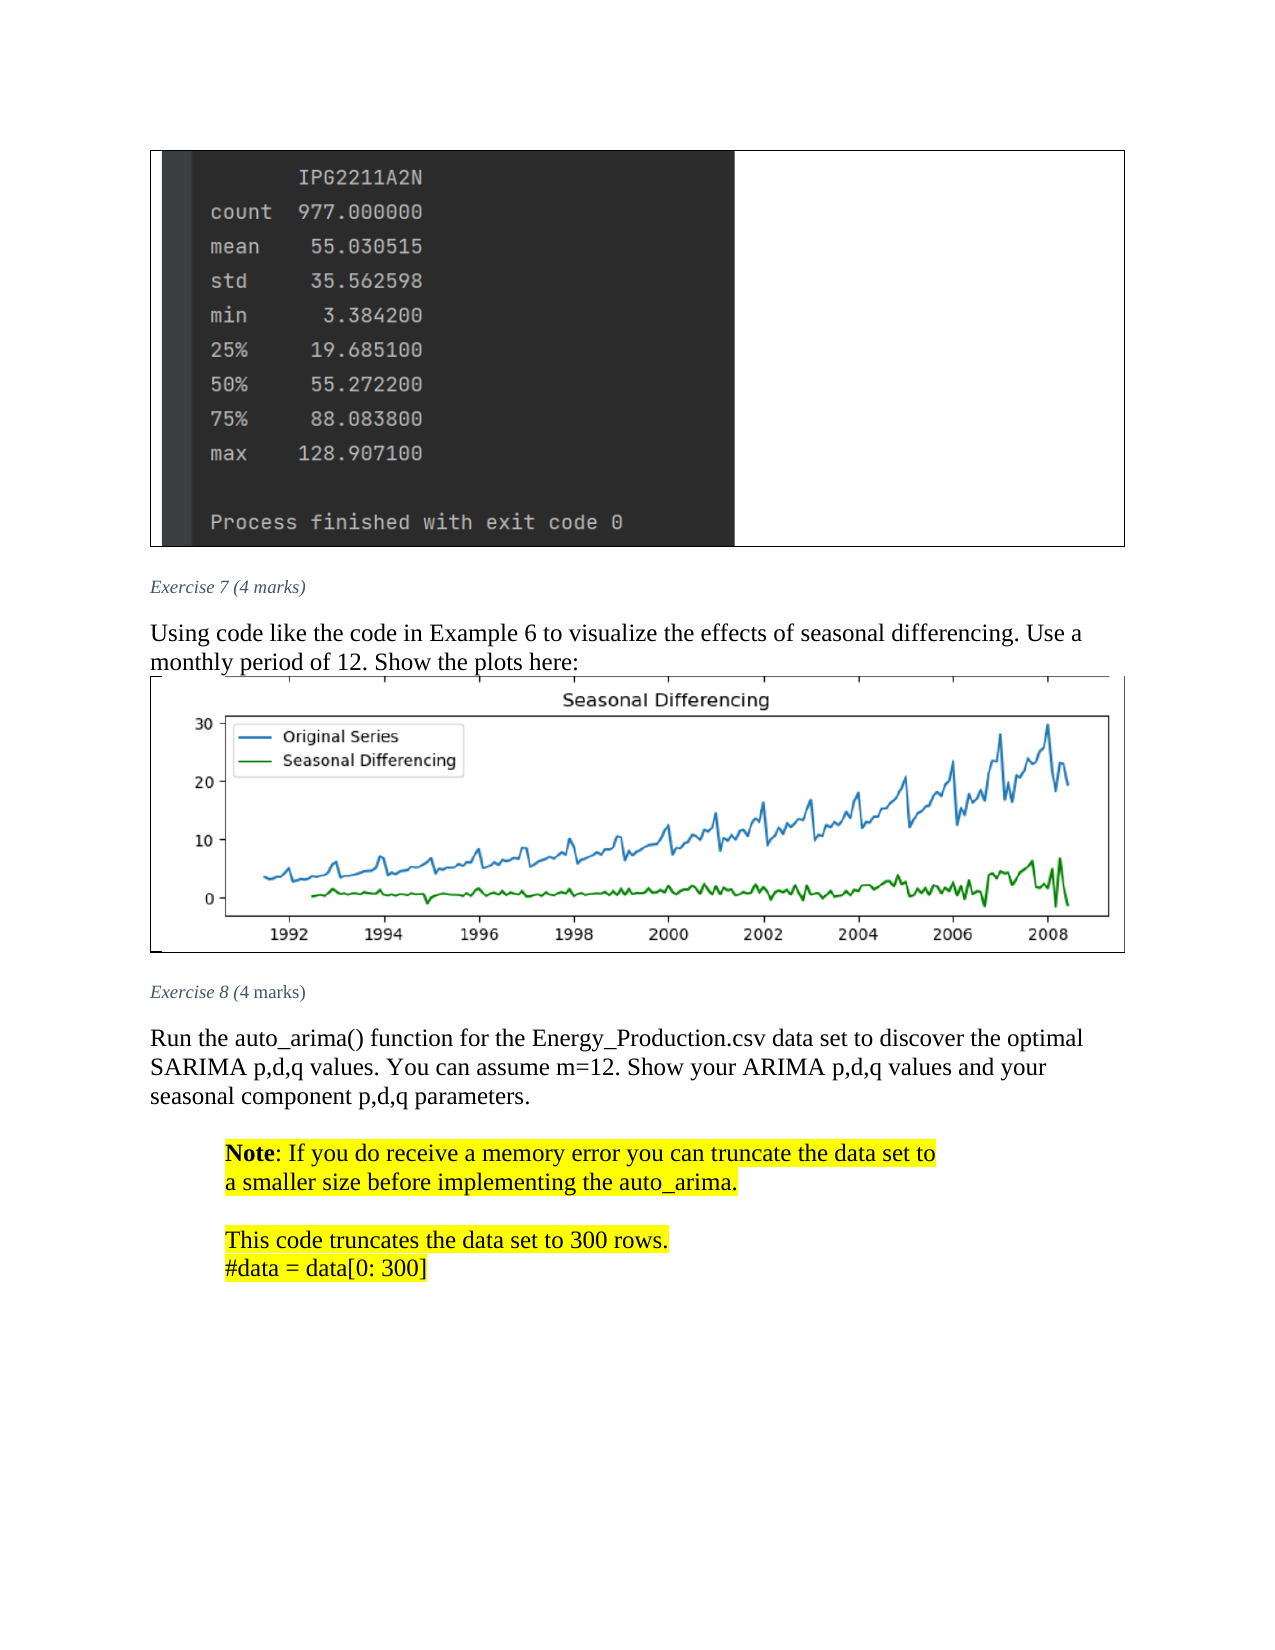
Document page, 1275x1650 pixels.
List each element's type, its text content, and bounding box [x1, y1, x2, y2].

table_header [151, 677, 161, 951]
table_header [151, 151, 161, 546]
picture [161, 676, 1125, 952]
table_header [735, 151, 1124, 546]
text Exercise 8 (4 marks) [150, 981, 1125, 1003]
text Exercise 7 (4 marks) [150, 576, 1125, 597]
picture [161, 151, 735, 546]
text Using code like the code in Example 6 to visualize the effects of seasonal differencing. Use a monthly period of 12. Show the plots here: [150, 618, 1125, 676]
text Run the auto_arima() function for the Energy_Production.csv data set to discover the optimal SARIMA p,d,q values. You can assume m=12. Show your ARIMA p,d,q values and your seasonal component p,d,q parameters. [150, 1023, 1125, 1110]
text Note: If you do receive a memory error you can truncate the data set to a smaller size before implementing the auto_arima. This code truncates the data set to 300 rows. #data = data[0: 300] [225, 1138, 1125, 1282]
